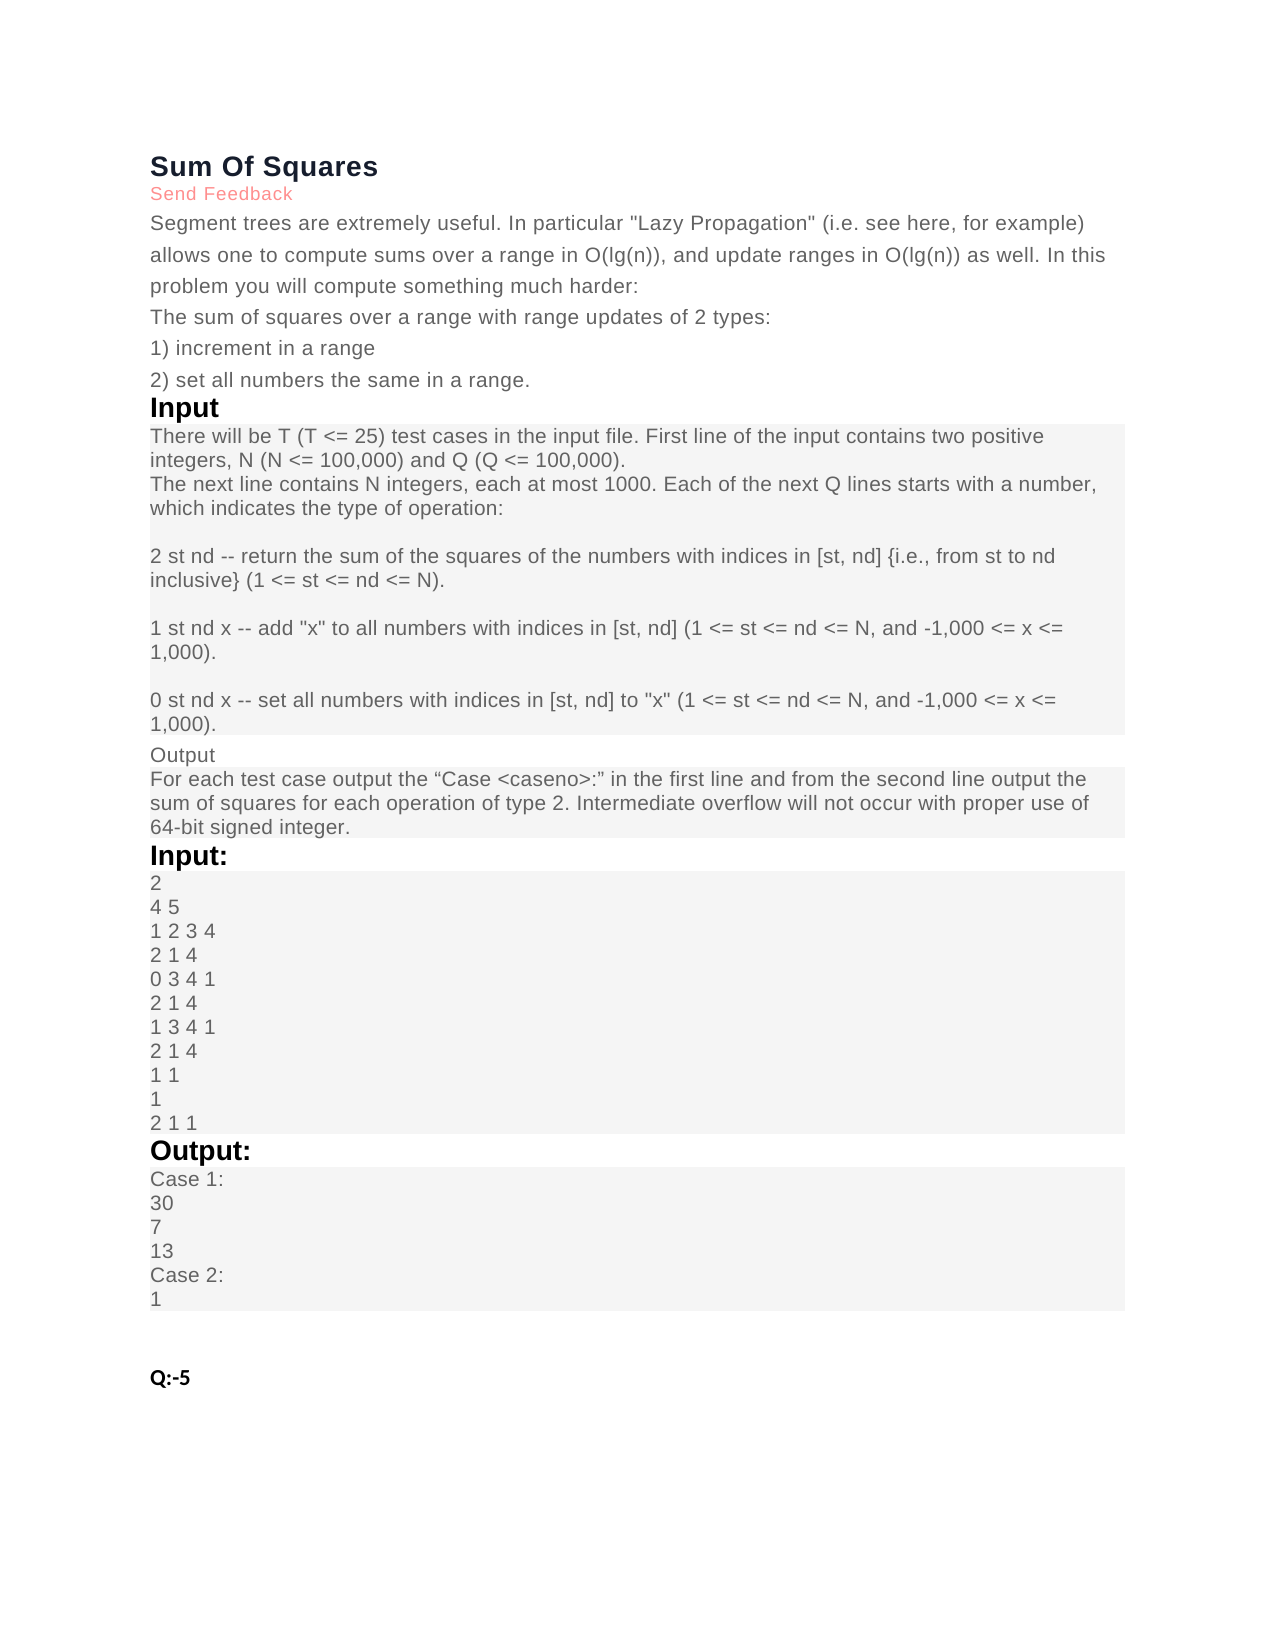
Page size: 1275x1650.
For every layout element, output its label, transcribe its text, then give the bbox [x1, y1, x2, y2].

text 7 [150, 1215, 1125, 1239]
text 1 3 4 1 [150, 1014, 1125, 1038]
text 1 st nd x -- add "x" to all numbers with indices in [st, nd] (1 <= st <= nd <= N, and -1,000 <= x <= 1,000). [150, 616, 1125, 663]
text Input: [150, 838, 1125, 871]
text 4 5 [150, 895, 1125, 919]
text 1) increment in a range [150, 329, 1125, 360]
text 13 [150, 1239, 1125, 1263]
text Output: [150, 1134, 1125, 1167]
text There will be T (T <= 25) test cases in the input file. First line of the input contains two positive integers, N (N <= 100,000) and Q (Q <= 100,000). [150, 424, 1125, 472]
text 0 3 4 1 [150, 967, 1125, 991]
text The sum of squares over a range with range updates of 2 types: [150, 298, 1125, 329]
text 0 st nd x -- set all numbers with indices in [st, nd] to "x" (1 <= st <= nd <= N, and -1,000 <= x <= 1,000). [150, 687, 1125, 735]
text Case 1: [150, 1167, 1125, 1191]
text 30 [150, 1191, 1125, 1215]
text 2 st nd -- return the sum of the squares of the numbers with indices in [st, nd] {i.e., from st to nd inclusive} (1 <= st <= nd <= N). [150, 544, 1125, 592]
text Sum Of Squares [150, 150, 1125, 182]
text 1 [150, 1287, 1125, 1311]
text 2 1 4 [150, 943, 1125, 967]
text 1 1 [150, 1062, 1125, 1086]
text For each test case output the “Case <caseno>:” in the first line and from the second line output the sum of squares for each operation of type 2. Intermediate overflow will not occur with proper use of 64-bit signed integer. [150, 767, 1125, 838]
text 2 1 4 [150, 1038, 1125, 1062]
text Send Feedback [150, 182, 1125, 204]
text 2 1 1 [150, 1110, 1125, 1134]
text 2 [150, 871, 1125, 895]
text The next line contains N integers, each at most 1000. Each of the next Q lines starts with a number, which indicates the type of operation: [150, 472, 1125, 520]
text 2) set all numbers the same in a range. [150, 360, 1125, 391]
text 2 1 4 [150, 991, 1125, 1014]
text Segment trees are extremely useful. In particular "Lazy Propagation" (i.e. see here, for example) allows one to compute sums over a range in O(lg(n)), and update ranges in O(lg(n)) as well. In this problem you will compute something much harder: [150, 204, 1125, 298]
text Output [150, 735, 1125, 767]
text Input [150, 391, 1125, 424]
text Case 2: [150, 1263, 1125, 1287]
text 1 2 3 4 [150, 919, 1125, 943]
text Q:-5 [150, 1363, 1125, 1392]
text 1 [150, 1086, 1125, 1110]
